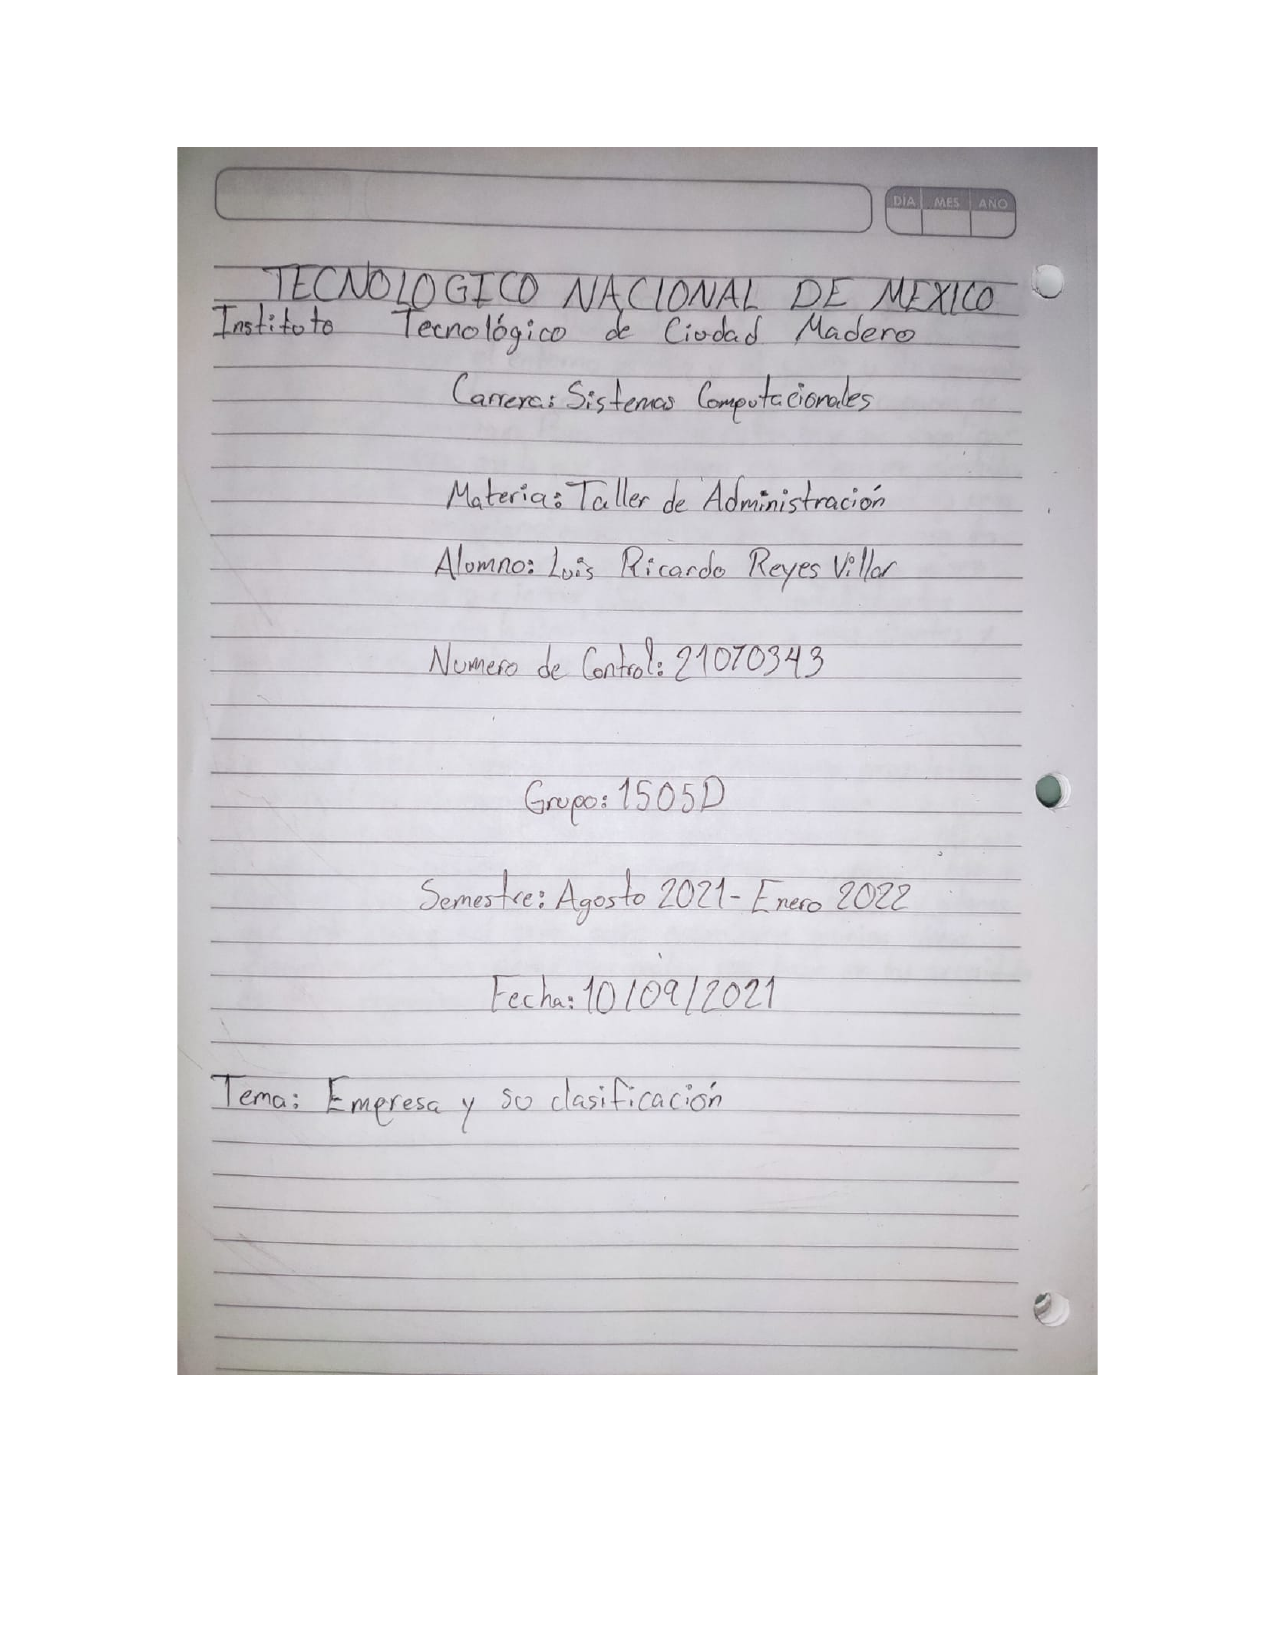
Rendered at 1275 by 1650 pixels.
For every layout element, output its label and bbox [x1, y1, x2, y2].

picture [177, 147, 1098, 1375]
